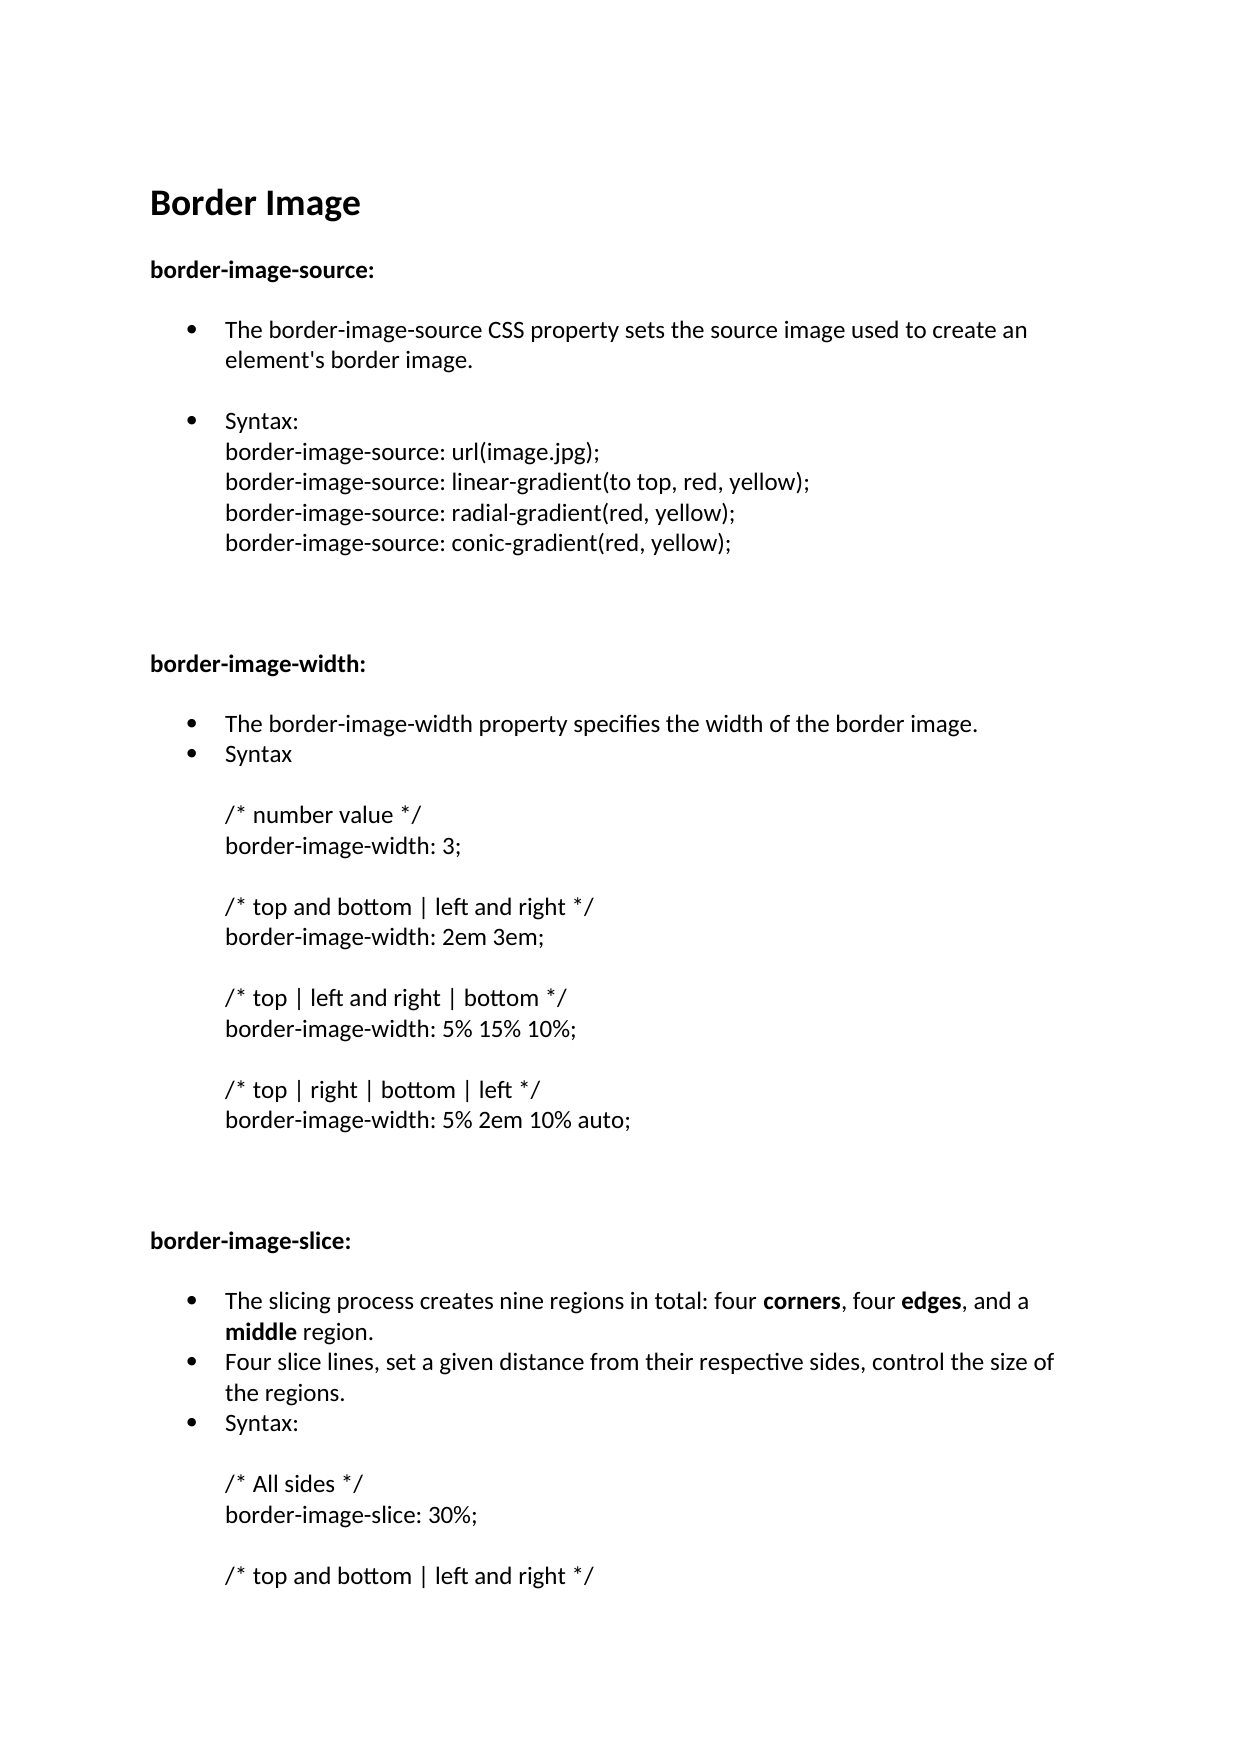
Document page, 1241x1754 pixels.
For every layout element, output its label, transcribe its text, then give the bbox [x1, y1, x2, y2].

list border-image-width: 5% 2em 10% auto; [225, 1105, 1090, 1135]
list /* top and bottom | left and right */ [225, 891, 1090, 922]
list border-image-slice: 30%; [225, 1499, 1090, 1529]
list /* number value */ [225, 799, 1090, 830]
list /* top | right | bottom | left */ [225, 1074, 1090, 1105]
list Four slice lines, set a given distance from their respective sides, control the size of the regions. [187, 1346, 1090, 1407]
list /* top | left and right | bottom */ [225, 983, 1090, 1013]
text border-image-slice: [150, 1225, 1090, 1256]
list The slicing process creates nine regions in total: four corners, four edges, and a middle region. [187, 1285, 1090, 1346]
list /* top and bottom | left and right */ [225, 1560, 1090, 1590]
list Syntax [187, 738, 1090, 769]
list border-image-width: 3; [225, 830, 1090, 861]
list The border-image-source CSS property sets the source image used to create an element's border image. [187, 314, 1090, 375]
text border-image-source: [150, 254, 1090, 285]
text border-image-width: [150, 648, 1090, 679]
list /* All sides */ [225, 1468, 1090, 1499]
list border-image-width: 2em 3em; [225, 922, 1090, 952]
list border-image-source: linear-gradient(to top, red, yellow); [225, 466, 1090, 497]
list border-image-source: radial-gradient(red, yellow); [225, 497, 1090, 527]
list Syntax: [187, 405, 1090, 436]
text Border Image [150, 179, 1090, 225]
list Syntax: [187, 1407, 1090, 1438]
list border-image-width: 5% 15% 10%; [225, 1013, 1090, 1044]
list border-image-source: url(image.jpg); [225, 436, 1090, 466]
list border-image-source: conic-gradient(red, yellow); [225, 527, 1090, 558]
list The border-image-width property specifies the width of the border image. [187, 708, 1090, 738]
